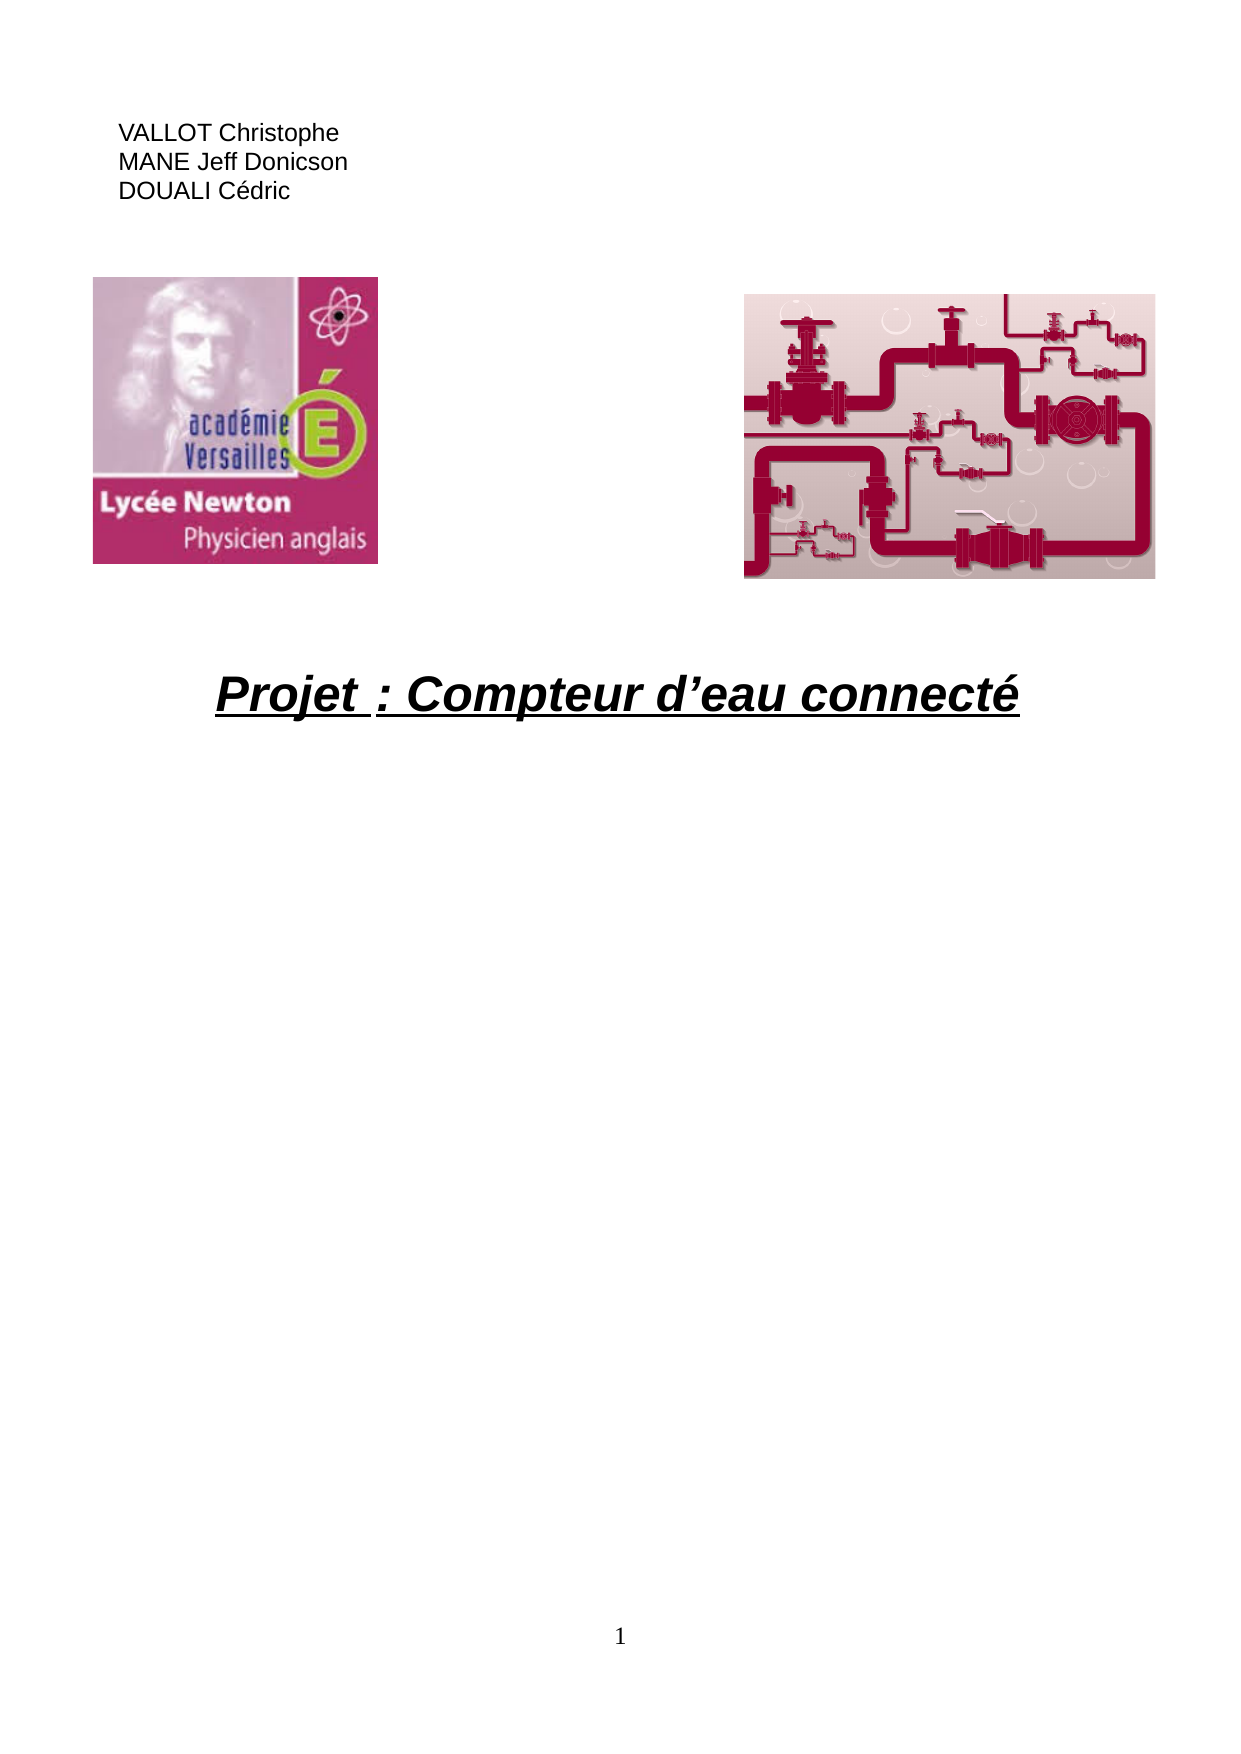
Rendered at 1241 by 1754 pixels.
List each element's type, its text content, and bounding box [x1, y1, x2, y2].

text DOUALI Cédric [118, 176, 1122, 204]
text MANE Jeff Donicson [118, 147, 1122, 176]
text VALLOT Christophe [118, 118, 1122, 147]
picture [744, 294, 1156, 579]
picture [92, 277, 378, 564]
text Projet : Compteur d’eau connecté [118, 664, 1122, 722]
